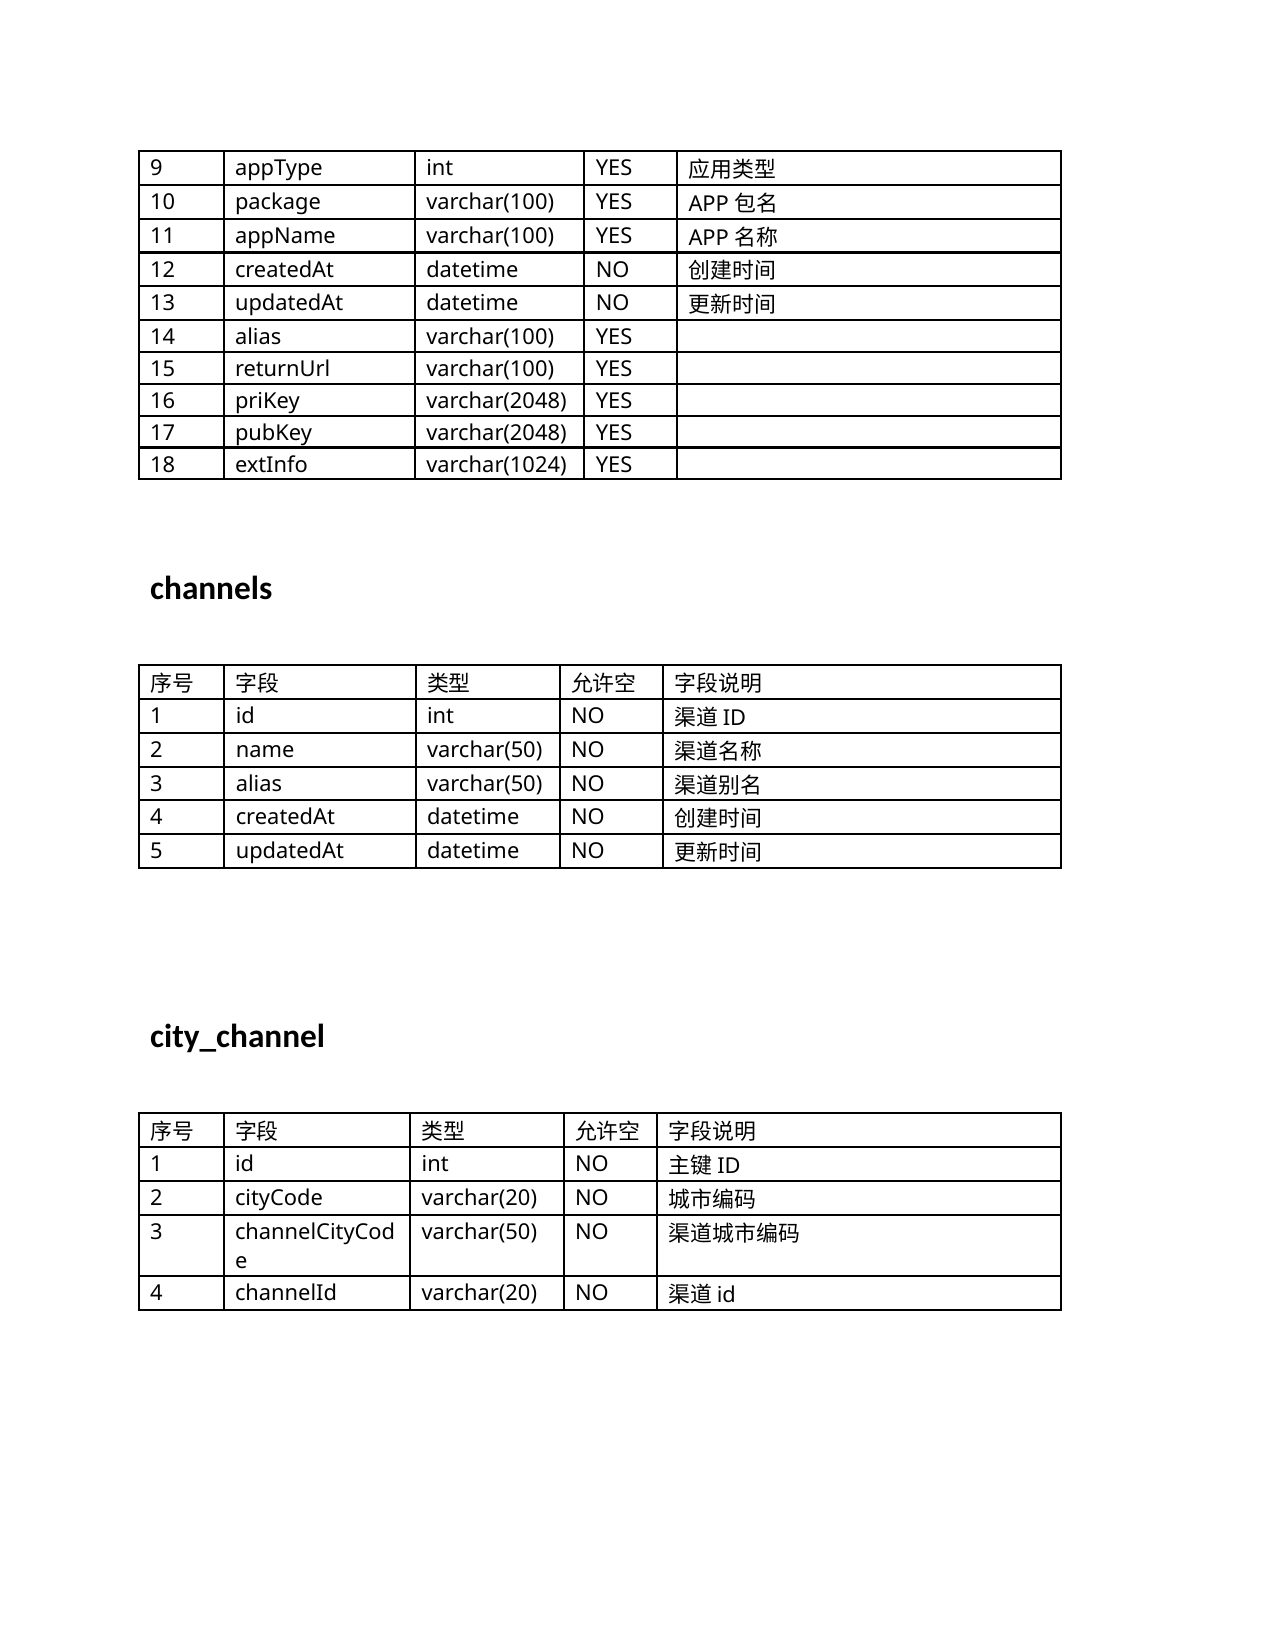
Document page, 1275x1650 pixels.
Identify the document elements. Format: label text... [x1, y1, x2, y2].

table_cell [678, 449, 1060, 478]
table_cell 渠道城市编码 [658, 1216, 1060, 1275]
table_cell priKey [225, 385, 414, 414]
table_cell 3 [140, 768, 223, 799]
table_cell 13 [140, 287, 223, 319]
table_cell name [225, 734, 415, 766]
table_cell int [416, 152, 583, 184]
table_cell NO [561, 734, 662, 766]
table_cell int [411, 1148, 563, 1180]
table_cell 14 [140, 321, 223, 351]
table_cell package [225, 186, 414, 218]
table_cell 18 [140, 449, 223, 478]
table_cell 5 [140, 835, 223, 867]
table_cell NO [561, 700, 662, 732]
table_cell YES [585, 353, 676, 383]
table_cell APP 名称 [678, 220, 1060, 251]
table_cell NO [565, 1216, 656, 1275]
table_cell varchar(50) [417, 768, 559, 799]
subtitle city_channel [150, 1015, 1125, 1056]
table_cell 1 [140, 700, 223, 732]
table_cell varchar(100) [416, 220, 583, 251]
table_cell APP 包名 [678, 186, 1060, 218]
table_cell updatedAt [225, 835, 415, 867]
table_header 字段说明 [658, 1114, 1060, 1146]
table_cell YES [585, 186, 676, 218]
table_cell pubKey [225, 417, 414, 446]
table_cell 渠道id [658, 1277, 1060, 1309]
table_cell varchar(2048) [416, 385, 583, 414]
table_cell NO [565, 1148, 656, 1180]
table_cell YES [585, 321, 676, 351]
table_header 序号 [140, 666, 223, 698]
table_cell datetime [417, 801, 559, 833]
table_cell 1 [140, 1148, 223, 1180]
table_header 序号 [140, 1114, 223, 1146]
table_cell 渠道名称 [664, 734, 1060, 766]
table_cell channelCityCode [225, 1216, 409, 1275]
table_cell 10 [140, 186, 223, 218]
table_cell [678, 417, 1060, 446]
table_cell varchar(50) [417, 734, 559, 766]
table_cell varchar(1024) [416, 449, 583, 478]
table_header 字段 [225, 1114, 409, 1146]
table_cell 更新时间 [664, 835, 1060, 867]
table_cell 4 [140, 1277, 223, 1309]
table_cell 3 [140, 1216, 223, 1275]
table_cell NO [565, 1182, 656, 1213]
table_cell varchar(100) [416, 353, 583, 383]
table_cell YES [585, 220, 676, 251]
table_cell [678, 385, 1060, 414]
table_cell appName [225, 220, 414, 251]
table_cell 2 [140, 734, 223, 766]
table_cell [678, 321, 1060, 351]
table_cell 17 [140, 417, 223, 446]
table_cell varchar(100) [416, 186, 583, 218]
table_cell varchar(100) [416, 321, 583, 351]
table_header 类型 [411, 1114, 563, 1146]
table_cell YES [585, 417, 676, 446]
table_header 允许空 [565, 1114, 656, 1146]
table_cell datetime [416, 254, 583, 285]
table_cell 4 [140, 801, 223, 833]
table_header 字段说明 [664, 666, 1060, 698]
table_cell 渠道别名 [664, 768, 1060, 799]
table_cell 应用类型 [678, 152, 1060, 184]
table_cell alias [225, 321, 414, 351]
table_cell returnUrl [225, 353, 414, 383]
table_cell 更新时间 [678, 287, 1060, 319]
table_cell NO [565, 1277, 656, 1309]
table_cell 11 [140, 220, 223, 251]
subtitle channels [150, 567, 1125, 608]
table_cell varchar(50) [411, 1216, 563, 1275]
table_cell YES [585, 449, 676, 478]
table_cell 主键 ID [658, 1148, 1060, 1180]
table_cell datetime [417, 835, 559, 867]
table_cell updatedAt [225, 287, 414, 319]
table_cell varchar(2048) [416, 417, 583, 446]
table_header 类型 [417, 666, 559, 698]
table_cell 渠道 ID [664, 700, 1060, 732]
table_header 字段 [225, 666, 415, 698]
table_cell NO [585, 287, 676, 319]
table_cell 2 [140, 1182, 223, 1213]
table_cell YES [585, 152, 676, 184]
table_cell 12 [140, 254, 223, 285]
table_cell 16 [140, 385, 223, 414]
table_cell varchar(20) [411, 1277, 563, 1309]
table_cell NO [561, 768, 662, 799]
table_cell 城市编码 [658, 1182, 1060, 1213]
table_cell 15 [140, 353, 223, 383]
table_cell datetime [416, 287, 583, 319]
table_cell int [417, 700, 559, 732]
table_cell NO [585, 254, 676, 285]
table_cell appType [225, 152, 414, 184]
table_cell createdAt [225, 801, 415, 833]
table_cell createdAt [225, 254, 414, 285]
table_cell NO [561, 835, 662, 867]
table_header 允许空 [561, 666, 662, 698]
table_cell extInfo [225, 449, 414, 478]
table_cell id [225, 700, 415, 732]
table_cell YES [585, 385, 676, 414]
table_cell id [225, 1148, 409, 1180]
table_cell NO [561, 801, 662, 833]
table_cell 9 [140, 152, 223, 184]
table_cell cityCode [225, 1182, 409, 1213]
table_cell 创建时间 [678, 254, 1060, 285]
table_cell alias [225, 768, 415, 799]
table_cell [678, 353, 1060, 383]
table_cell 创建时间 [664, 801, 1060, 833]
table_cell channelId [225, 1277, 409, 1309]
table_cell varchar(20) [411, 1182, 563, 1213]
